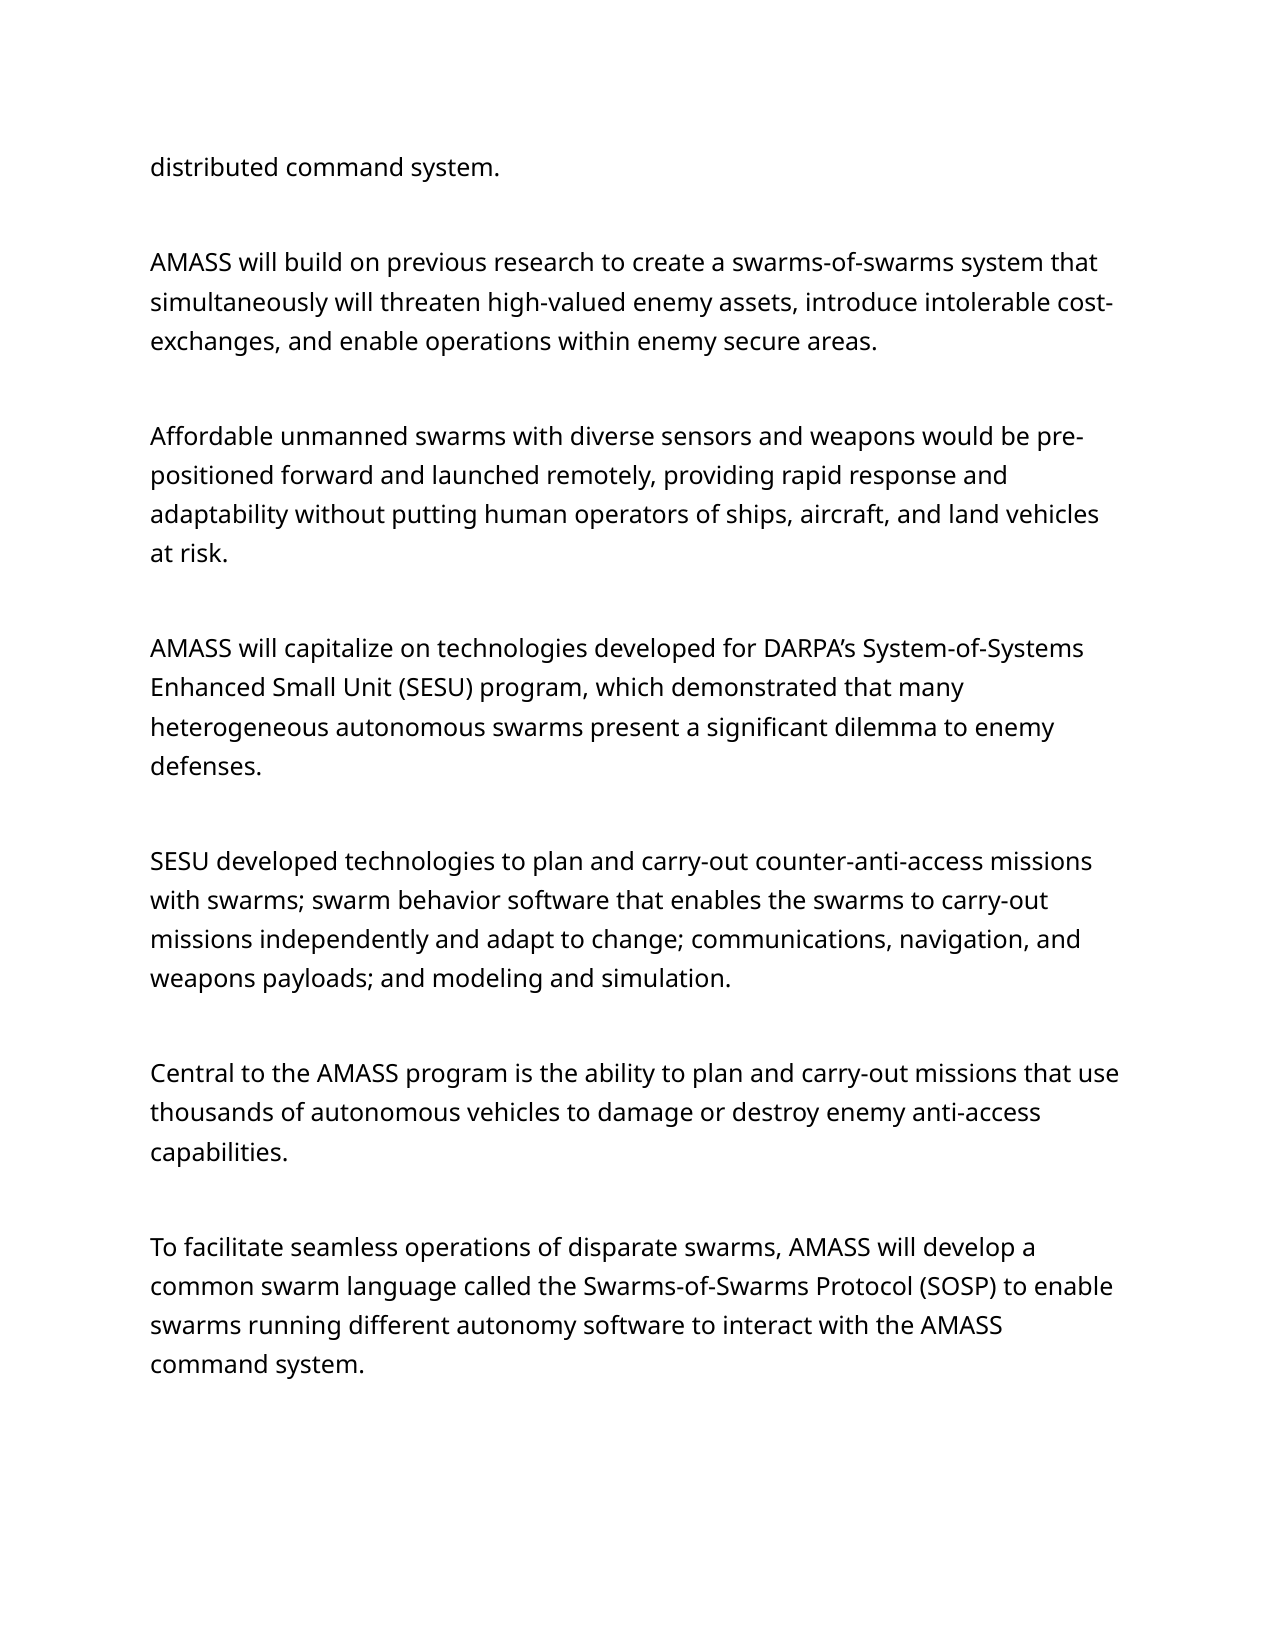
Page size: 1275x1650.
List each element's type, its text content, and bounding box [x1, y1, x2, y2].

text Affordable unmanned swarms with diverse sensors and weapons would be pre-positioned forward and launched remotely, providing rapid response and adaptability without putting human operators of ships, aircraft, and land vehicles at risk. [150, 418, 1125, 609]
text Central to the AMASS program is the ability to plan and carry-out missions that use thousands of autonomous vehicles to damage or destroy enemy anti-access capabilities. [150, 1056, 1125, 1207]
text AMASS will capitalize on technologies developed for DARPA’s System-of-Systems Enhanced Small Unit (SESU) program, which demonstrated that many heterogeneous autonomous swarms present a significant dilemma to enemy defenses. [150, 631, 1125, 822]
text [150, 150, 1125, 223]
text To facilitate seamless operations of disparate swarms, AMASS will develop a common swarm language called the Swarms-of-Swarms Protocol (SOSP) to enable swarms running different autonomy software to interact with the AMASS command system. [150, 1229, 1125, 1420]
text SESU developed technologies to plan and carry-out counter-anti-access missions with swarms; swarm behavior software that enables the swarms to carry-out missions independently and adapt to change; communications, navigation, and weapons payloads; and modeling and simulation. [150, 843, 1125, 1034]
text AMASS will build on previous research to create a swarms-of-swarms system that simultaneously will threaten high-valued enemy assets, introduce intolerable cost-exchanges, and enable operations within enemy secure areas. [150, 245, 1125, 397]
